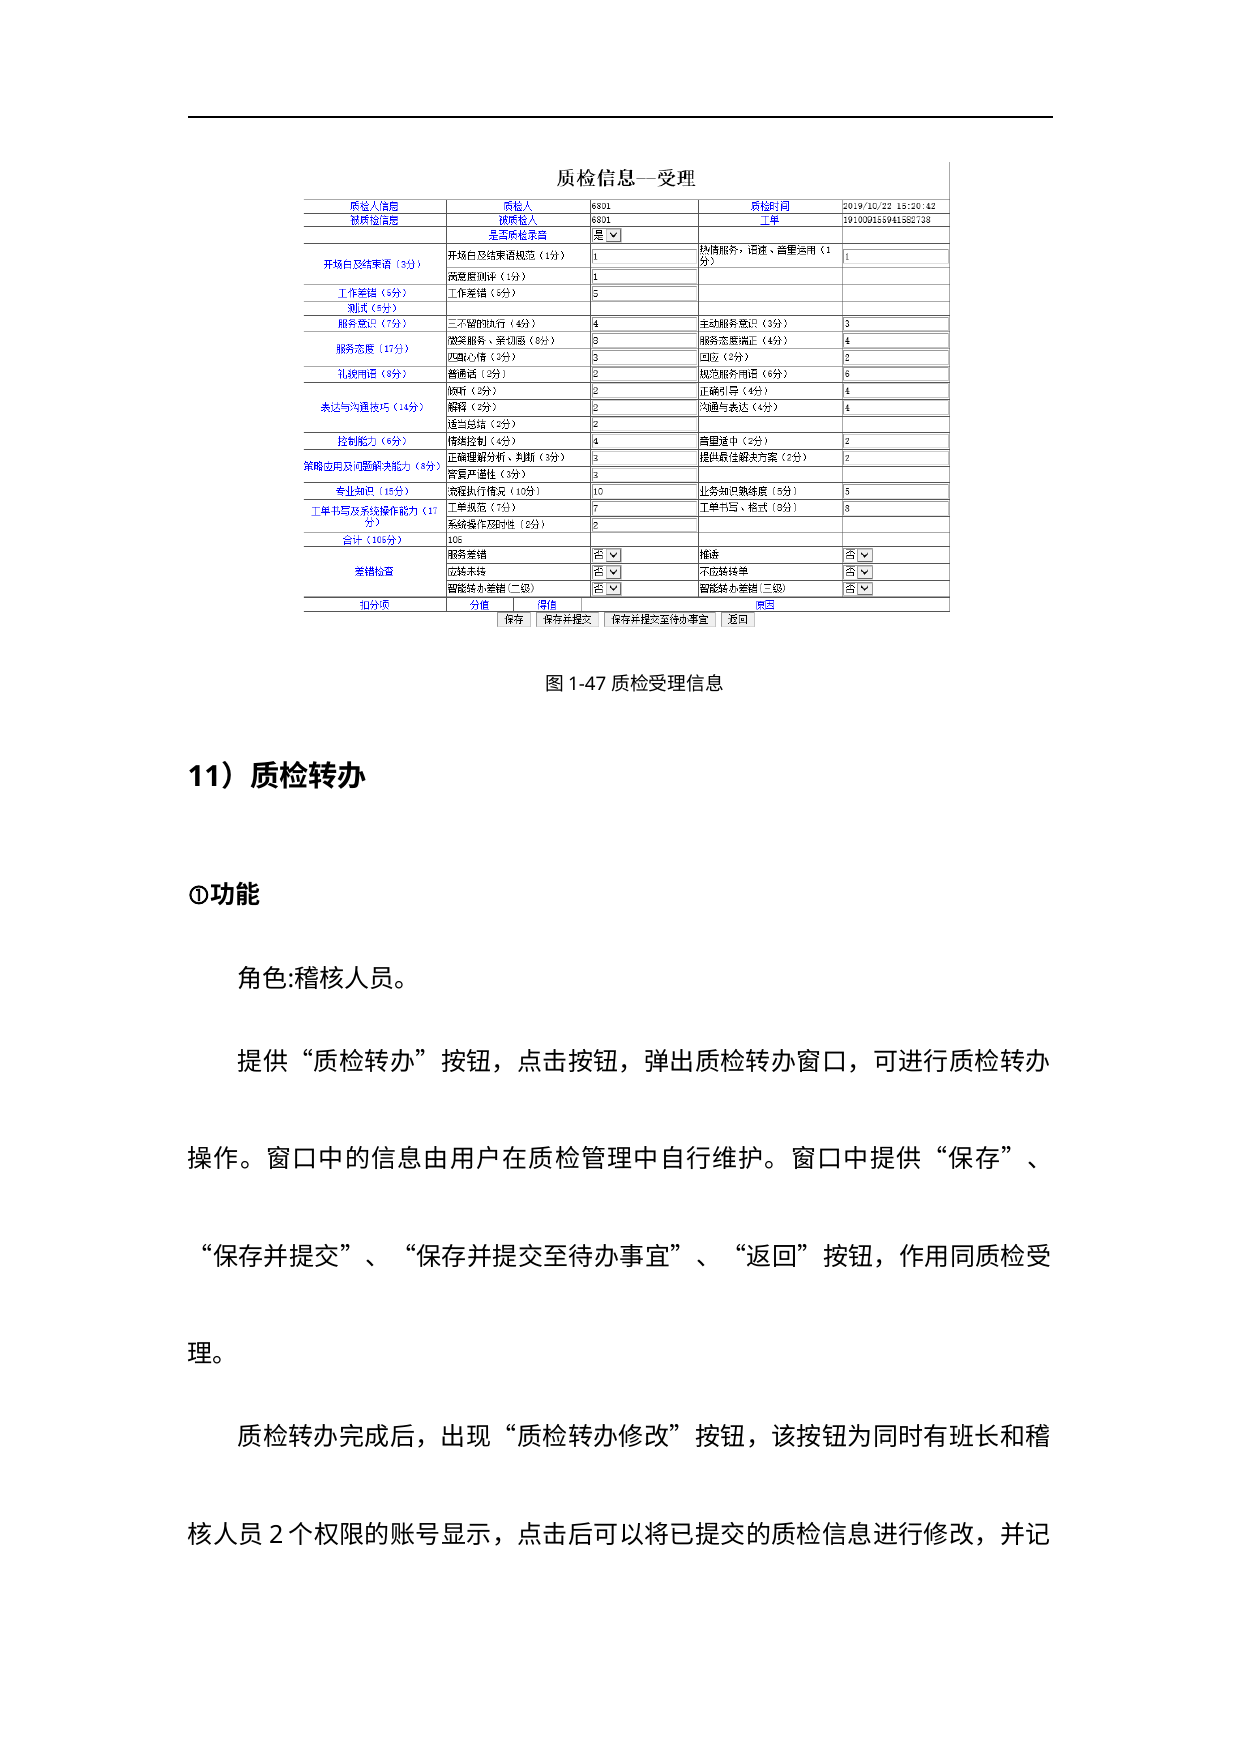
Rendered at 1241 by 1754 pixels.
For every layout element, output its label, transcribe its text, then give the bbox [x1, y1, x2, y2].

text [187, 1402, 1053, 1565]
text 角色:稽核人员。 [187, 944, 1053, 1009]
subtitle 11）质检转办 [187, 742, 1053, 807]
picture [303, 162, 962, 631]
text 图1-47 质检受理信息 [187, 666, 1053, 699]
text 提供“质检转办”按钮，点击按钮，弹出质检转办窗口，可进行质检转办操作。窗口中的信息由用户在质检管理中自行维护。窗口中提供“保存”、“保存并提交”、“保存并提交至待办事宜”、“返回”按钮，作用同质检受理。 [187, 1027, 1053, 1384]
text 功能 [187, 861, 1053, 926]
